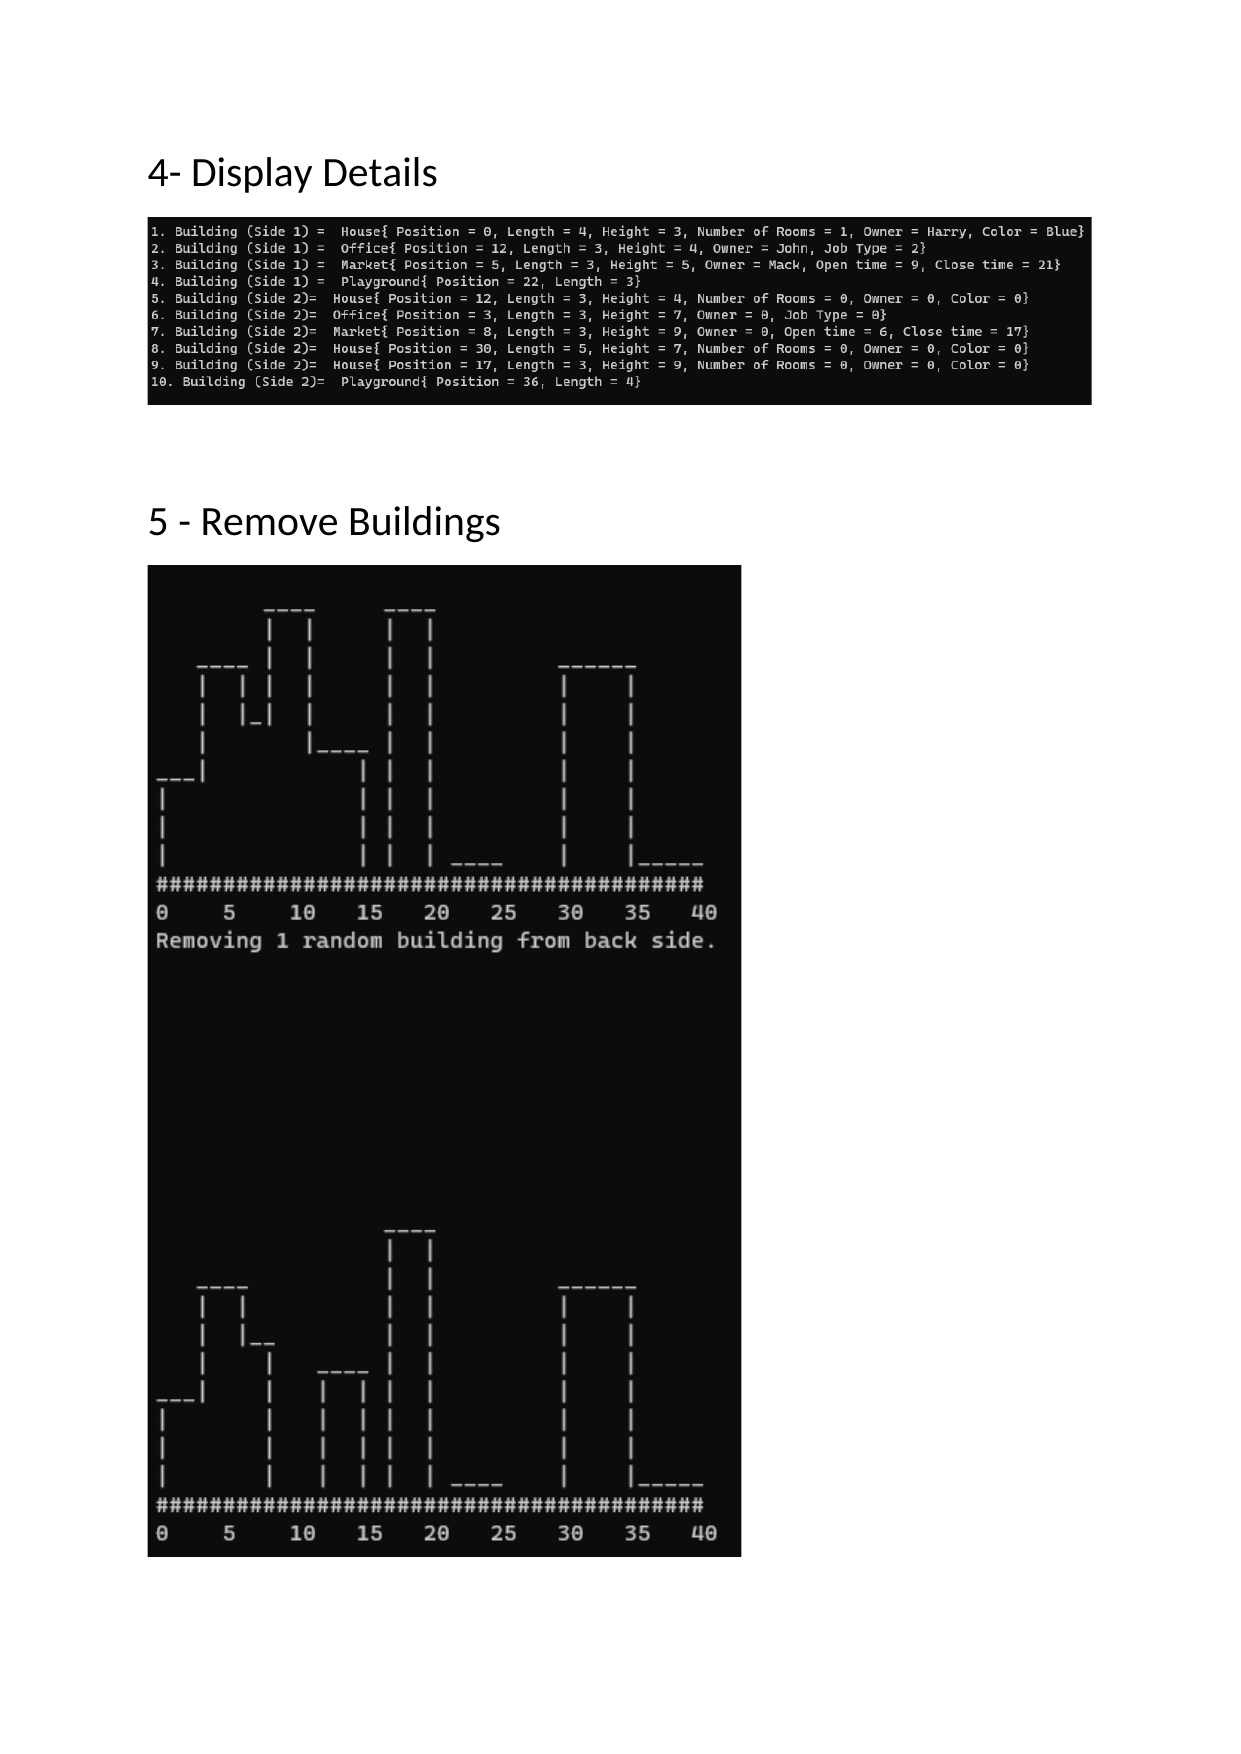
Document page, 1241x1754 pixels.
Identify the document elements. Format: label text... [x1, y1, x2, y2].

picture [147, 217, 1092, 405]
picture [147, 565, 742, 1557]
list - Remove Buildings [147, 494, 1207, 545]
subtitle 4- Display Details [147, 146, 1207, 197]
